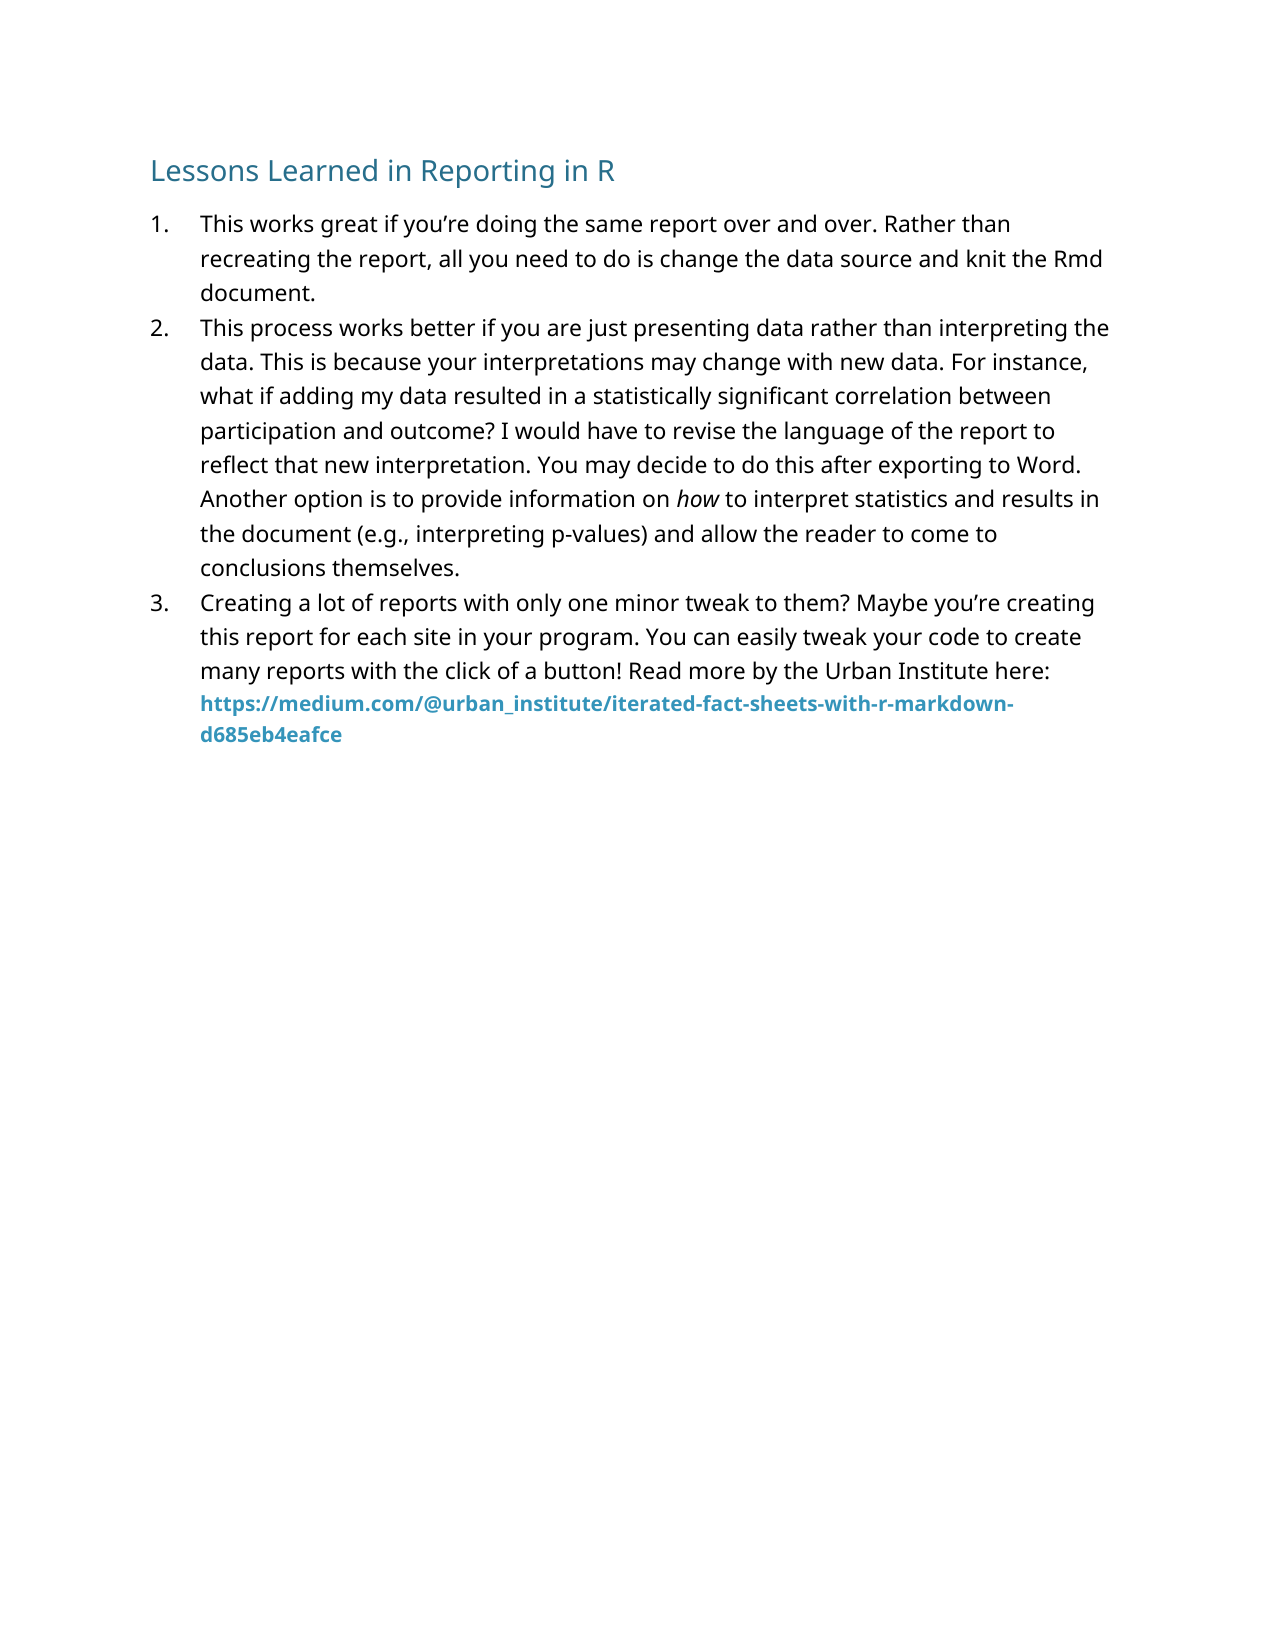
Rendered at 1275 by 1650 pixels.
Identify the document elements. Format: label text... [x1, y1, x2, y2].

list This process works better if you are just presenting data rather than interpreting the data. This is because your interpretations may change with new data. For instance, what if adding my data resulted in a statistically significant correlation between participation and outcome? I would have to revise the language of the report to reflect that new interpretation. You may decide to do this after exporting to Word. Another option is to provide information on how to interpret statistics and results in the document (e.g., interpreting p-values) and allow the reader to come to conclusions themselves. [150, 312, 1125, 583]
list Creating a lot of reports with only one minor tweak to them? Maybe you’re creating this report for each site in your program. You can easily tweak your code to create many reports with the click of a button! Read more by the Urban Institute here: https://medium.com/@urban_institute/iterated-fact-sheets-with-r-markdown-d685eb4eafce [150, 587, 1125, 749]
list This works great if you’re doing the same report over and over. Rather than recreating the report, all you need to do is change the data source and knit the Rmd document. [150, 208, 1125, 308]
subtitle Lessons Learned in Reporting in R [150, 150, 1125, 190]
